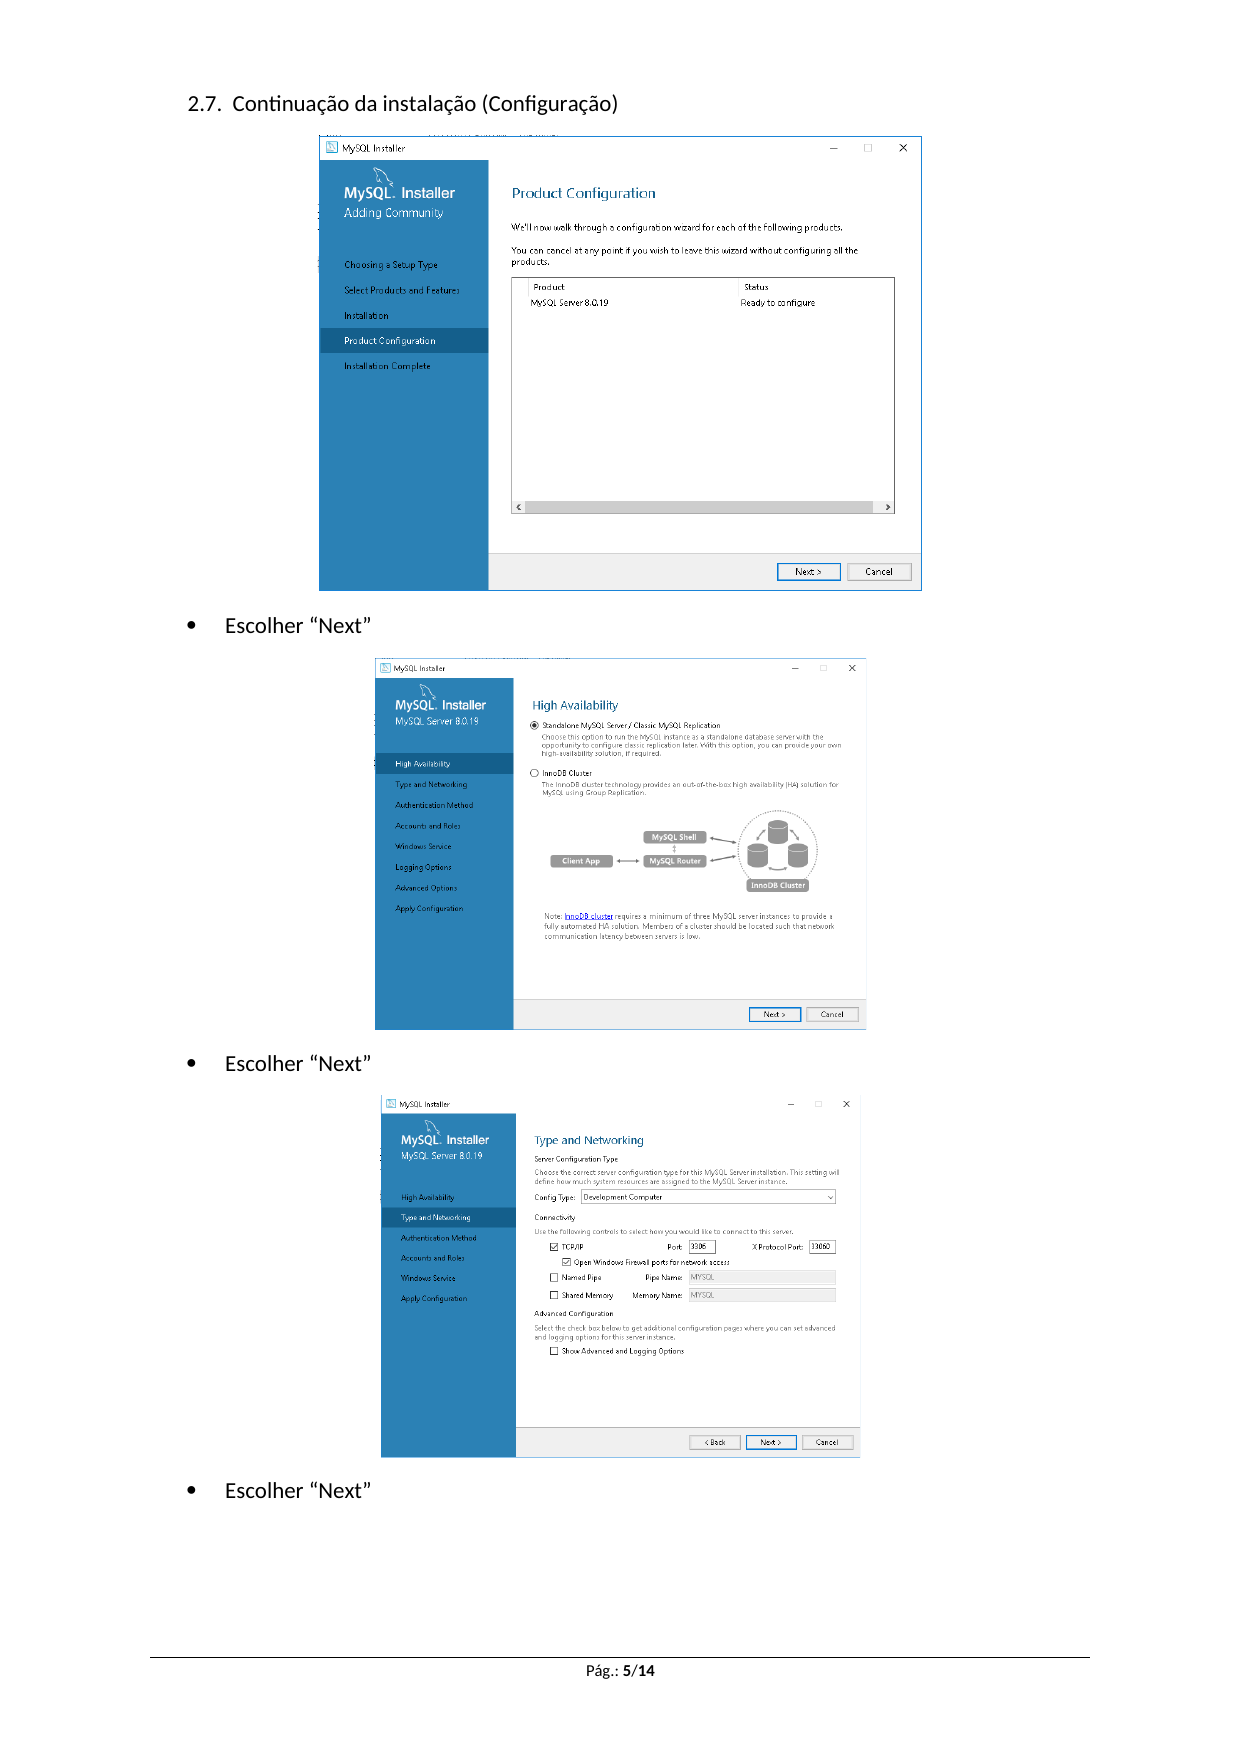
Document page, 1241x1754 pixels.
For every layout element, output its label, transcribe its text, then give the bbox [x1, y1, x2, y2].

picture [317, 135, 923, 593]
picture [380, 1095, 861, 1458]
list Continuação da instalação (Configuração) [187, 89, 1090, 117]
list Escolher “Next” [187, 611, 1090, 639]
list Escolher “Next” [187, 1476, 1090, 1504]
picture [374, 658, 867, 1030]
list Escolher “Next” [187, 1049, 1090, 1077]
